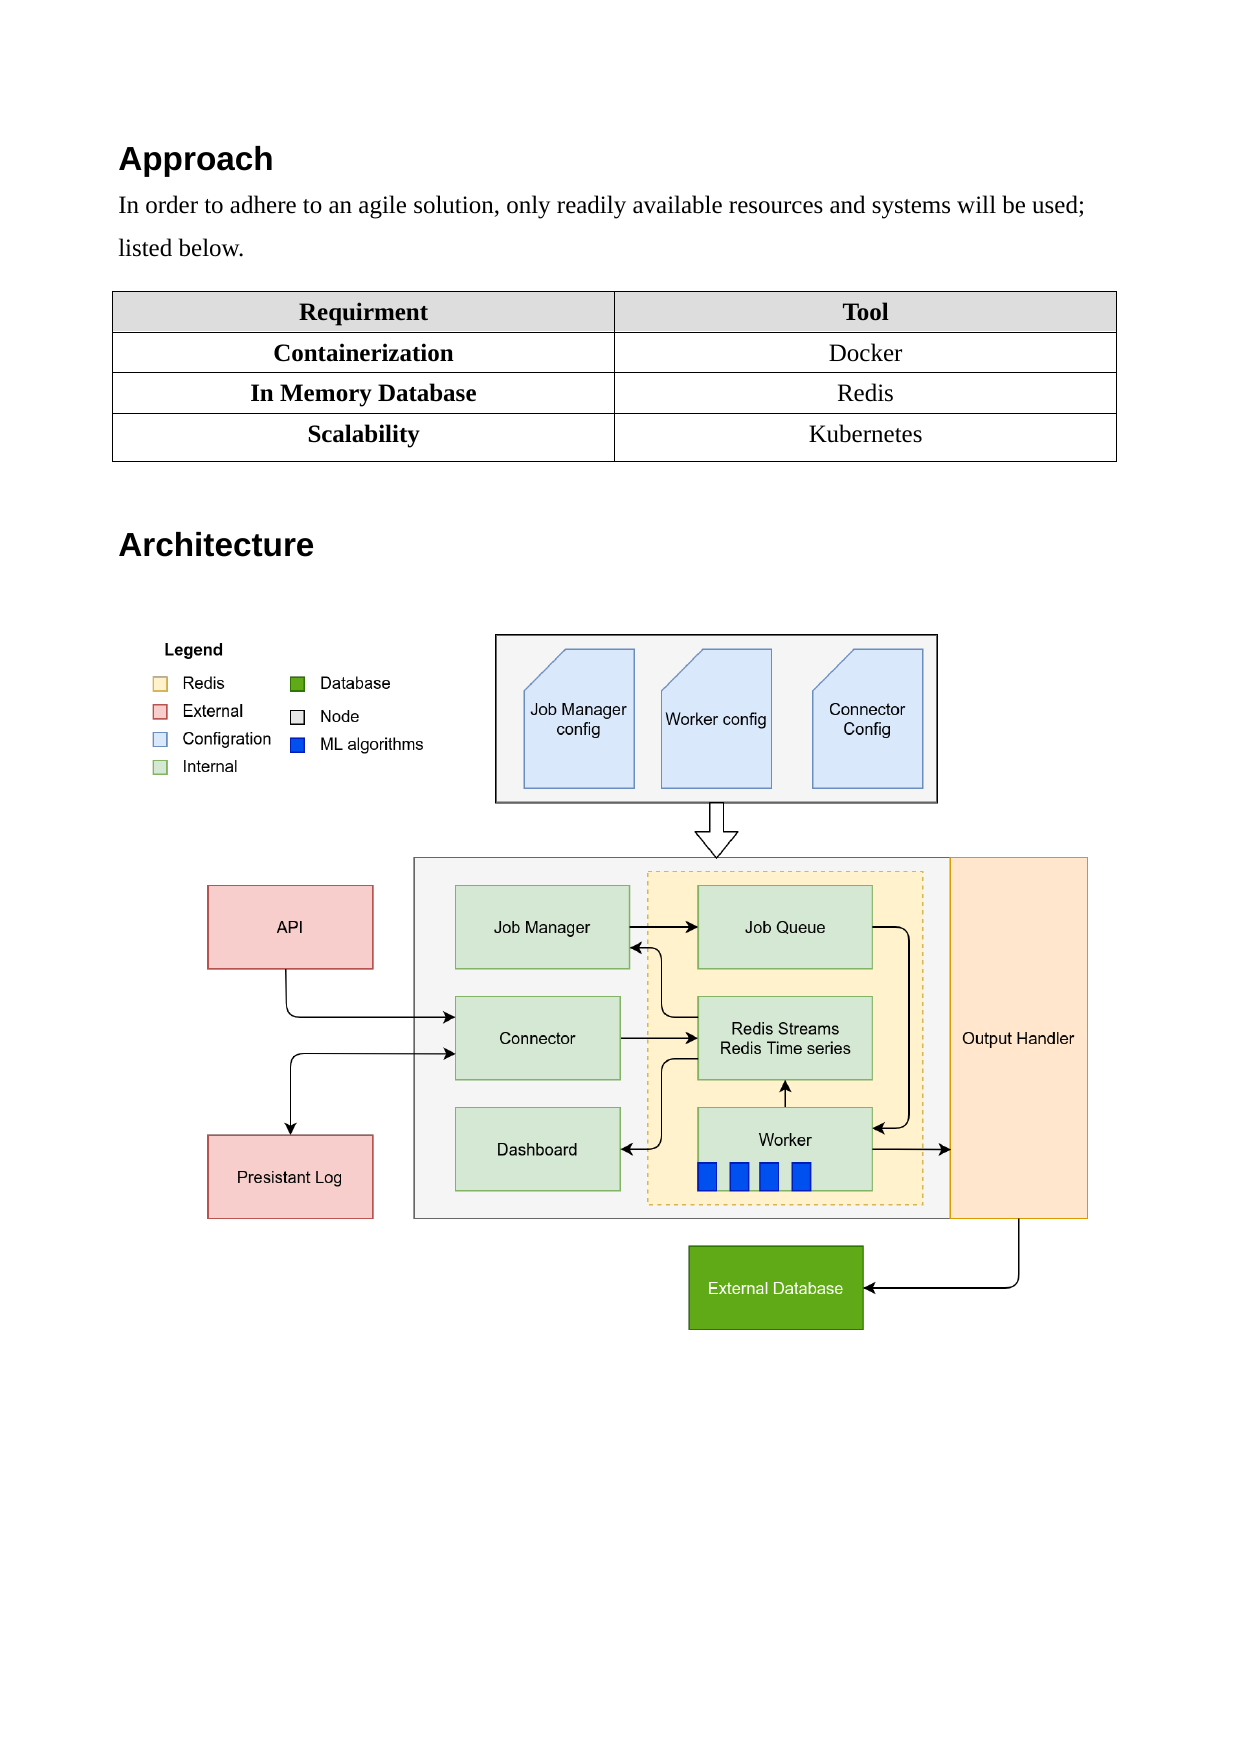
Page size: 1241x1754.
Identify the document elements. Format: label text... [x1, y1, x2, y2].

table_cell Redis [615, 373, 1116, 413]
table_header Requirment [113, 292, 614, 331]
table_cell Scalability [113, 414, 614, 461]
text In order to adhere to an agile solution, only readily available resources and systems will be used; listed below. [118, 190, 1122, 262]
table_header Tool [615, 292, 1116, 331]
picture [152, 633, 1088, 1330]
table_cell Kubernetes [615, 414, 1116, 461]
subtitle Approach [118, 139, 1122, 177]
table_cell Containerization [113, 333, 614, 372]
table_cell In Memory Database [113, 373, 614, 413]
table_cell Docker [615, 333, 1116, 372]
subtitle Architecture [118, 525, 1122, 564]
